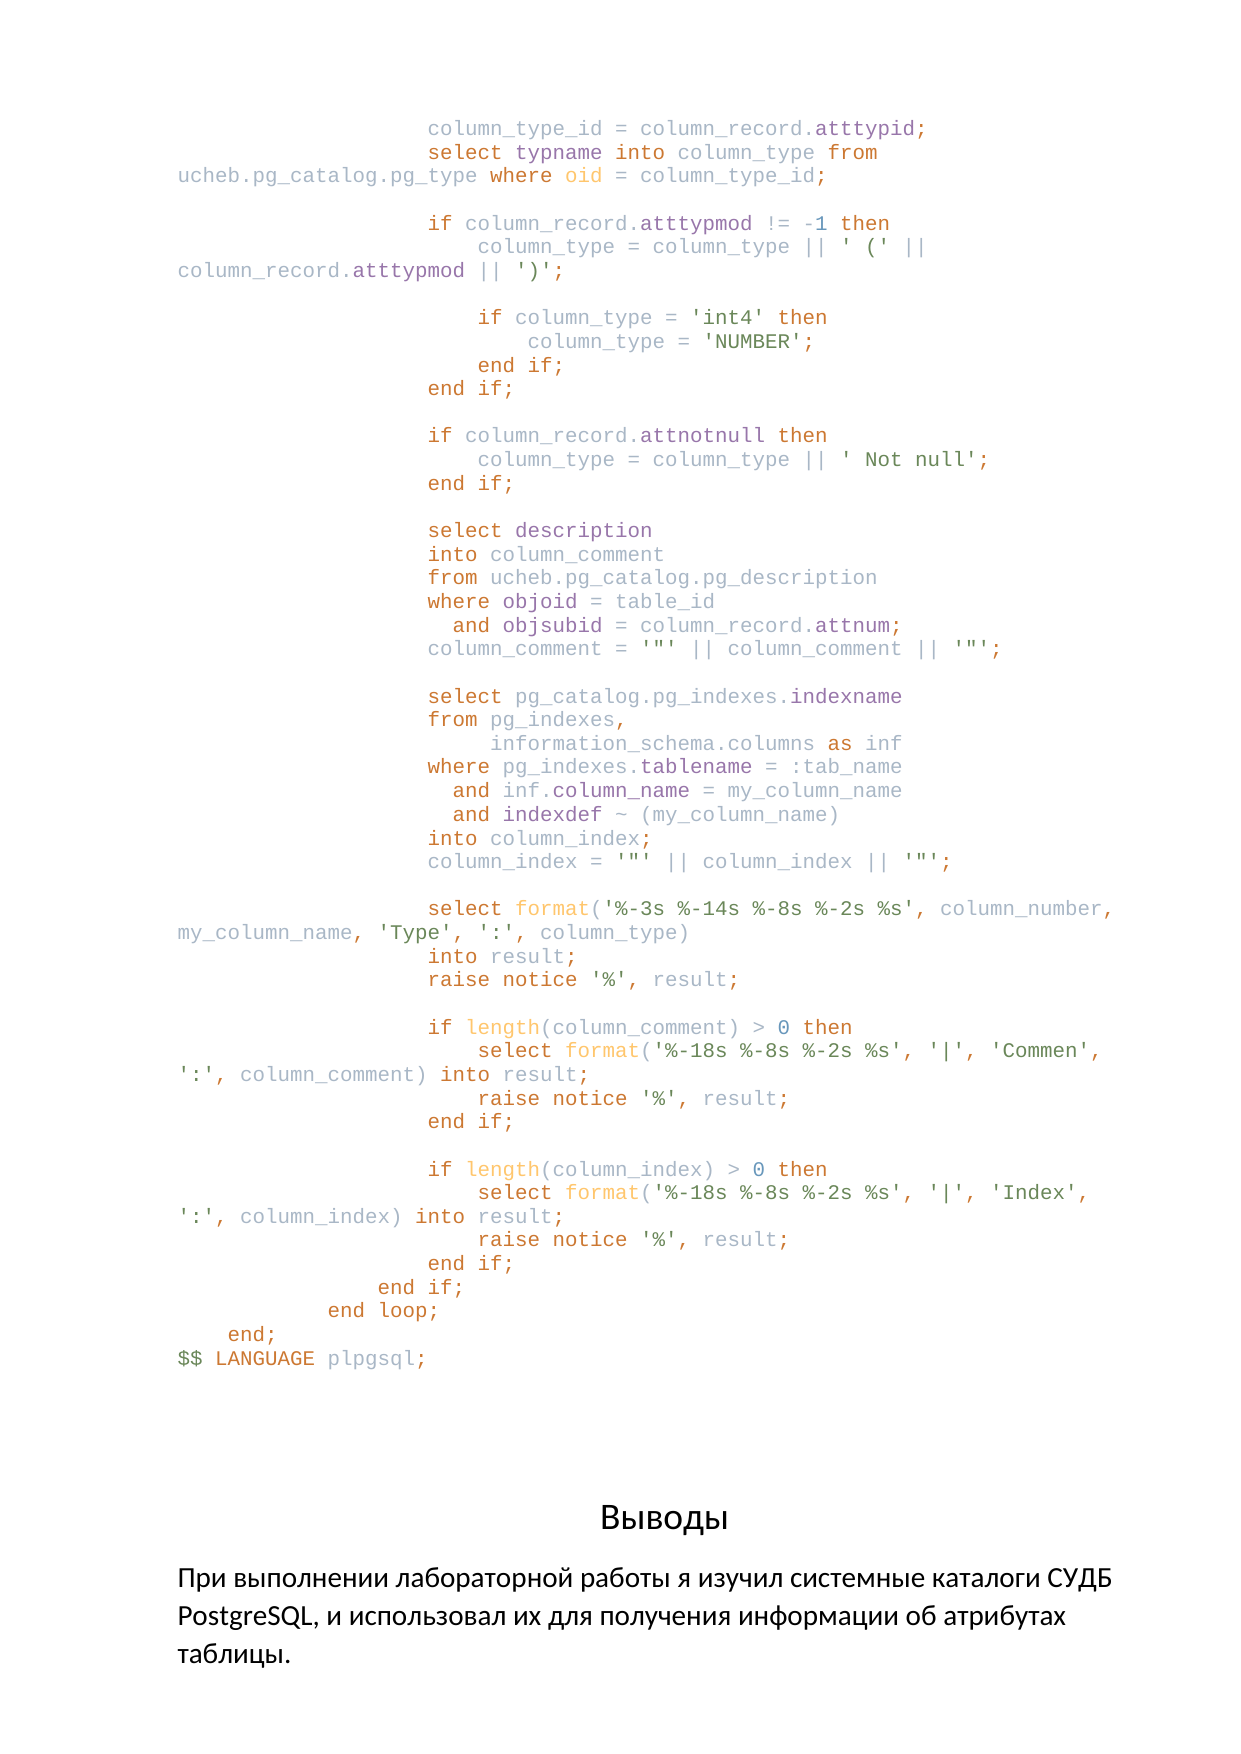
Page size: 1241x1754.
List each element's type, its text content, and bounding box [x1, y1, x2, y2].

text При выполнении лабораторной работы я изучил системные каталоги СУДБ PostgreSQL, и использовал их для получения информации об атрибутах таблицы. [177, 1559, 1152, 1671]
text Выводы [177, 1493, 1152, 1538]
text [177, 118, 1152, 1371]
